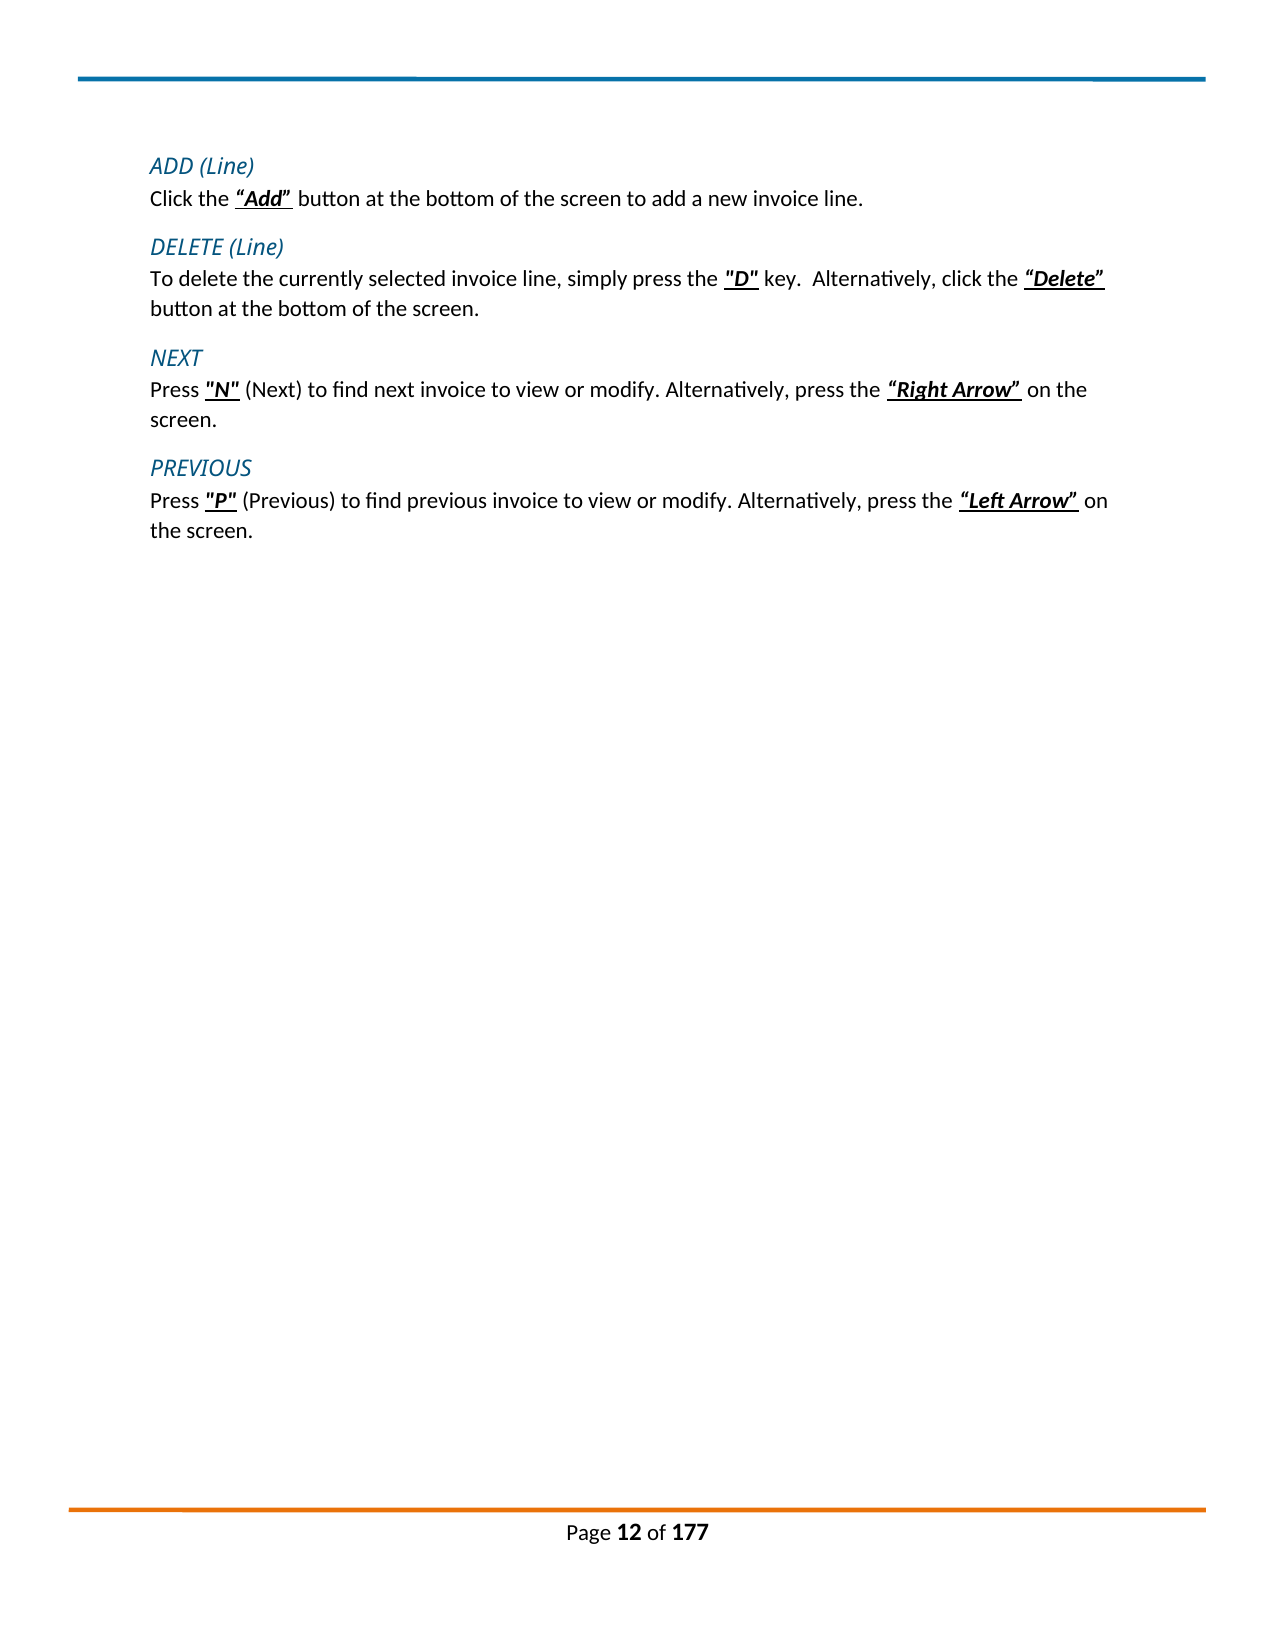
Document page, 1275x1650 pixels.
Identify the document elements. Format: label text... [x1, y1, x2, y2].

subtitle NEXT [150, 341, 1125, 373]
subtitle DELETE (Line) [150, 231, 1125, 262]
text To delete the currently selected invoice line, simply press the "D" key. Alternatively, click the “Delete” button at the bottom of the screen. [150, 264, 1125, 323]
subtitle PREVIOUS [150, 452, 1125, 483]
text Press "N" (Next) to find next invoice to view or modify. Alternatively, press the “Right Arrow” on the screen. [150, 375, 1125, 433]
subtitle ADD (Line) [150, 150, 1125, 181]
text Press "P" (Previous) to find previous invoice to view or modify. Alternatively, press the “Left Arrow” on the screen. [150, 486, 1125, 544]
text Click the “Add” button at the bottom of the screen to add a new invoice line. [150, 184, 1125, 212]
